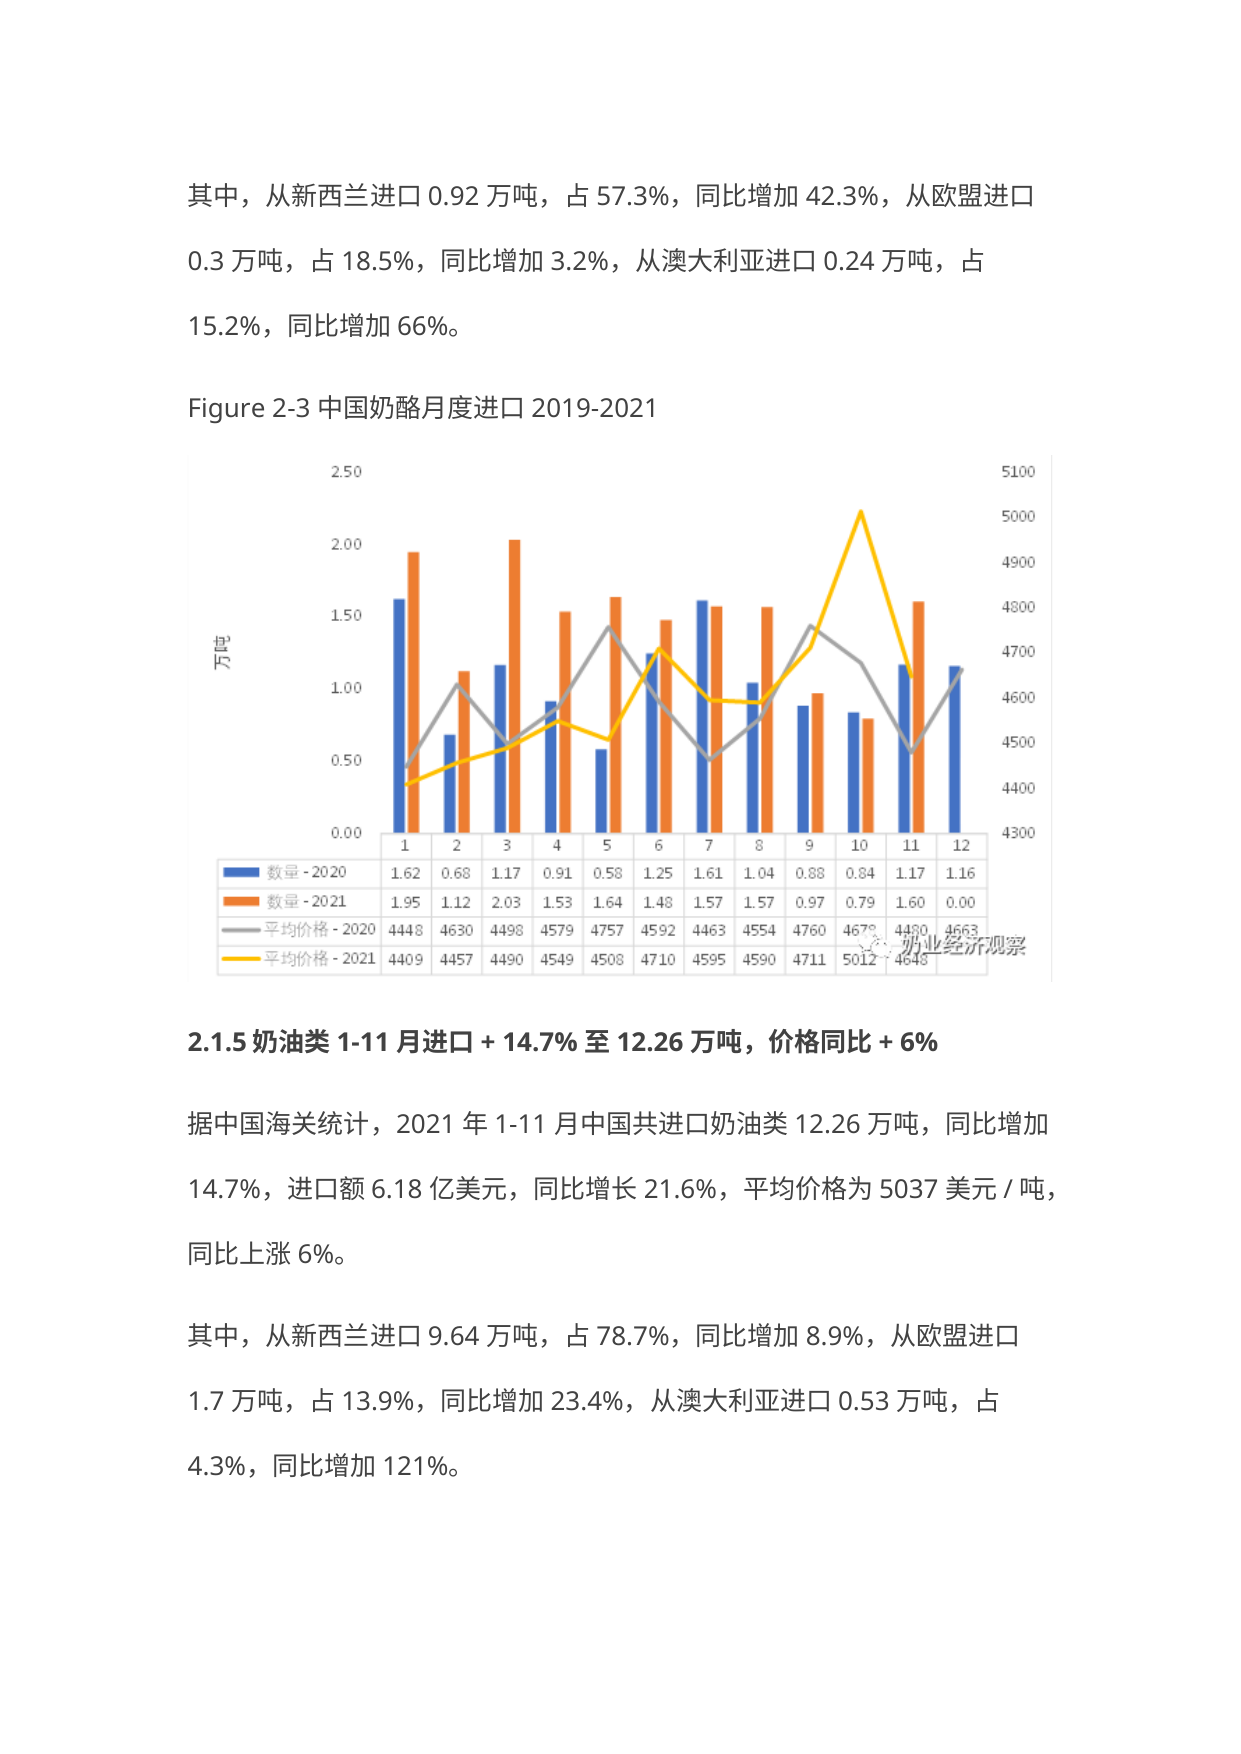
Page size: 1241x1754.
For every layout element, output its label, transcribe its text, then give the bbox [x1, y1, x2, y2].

text 据中国海关统计，2021 年 1-11 月中国共进口奶油类 12.26 万吨，同比增加 14.7%，进口额 6.18 亿美元，同比增长 21.6%，平均价格为 5037 美元 / 吨，同比上涨 6%。 [187, 1089, 1053, 1284]
text 其中，从新西兰进口 0.92 万吨，占 57.3%，同比增加 42.3%，从欧盟进口 0.3 万吨，占 18.5%，同比增加 3.2%，从澳大利亚进口 0.24 万吨，占 15.2%，同比增加 66%。 [187, 162, 1053, 357]
text 其中，从新西兰进口 9.64 万吨，占 78.7%，同比增加 8.9%，从欧盟进口 1.7 万吨，占 13.9%，同比增加 23.4%，从澳大利亚进口 0.53 万吨，占 4.3%，同比增加 121%。 [187, 1301, 1053, 1496]
picture [187, 455, 1053, 982]
text Figure 2-3 中国奶酪月度进口 2019-2021 [187, 374, 1053, 439]
text 2.1.5奶油类 1-11 月进口 + 14.7% 至 12.26 万吨，价格同比 + 6% [187, 1008, 1053, 1073]
